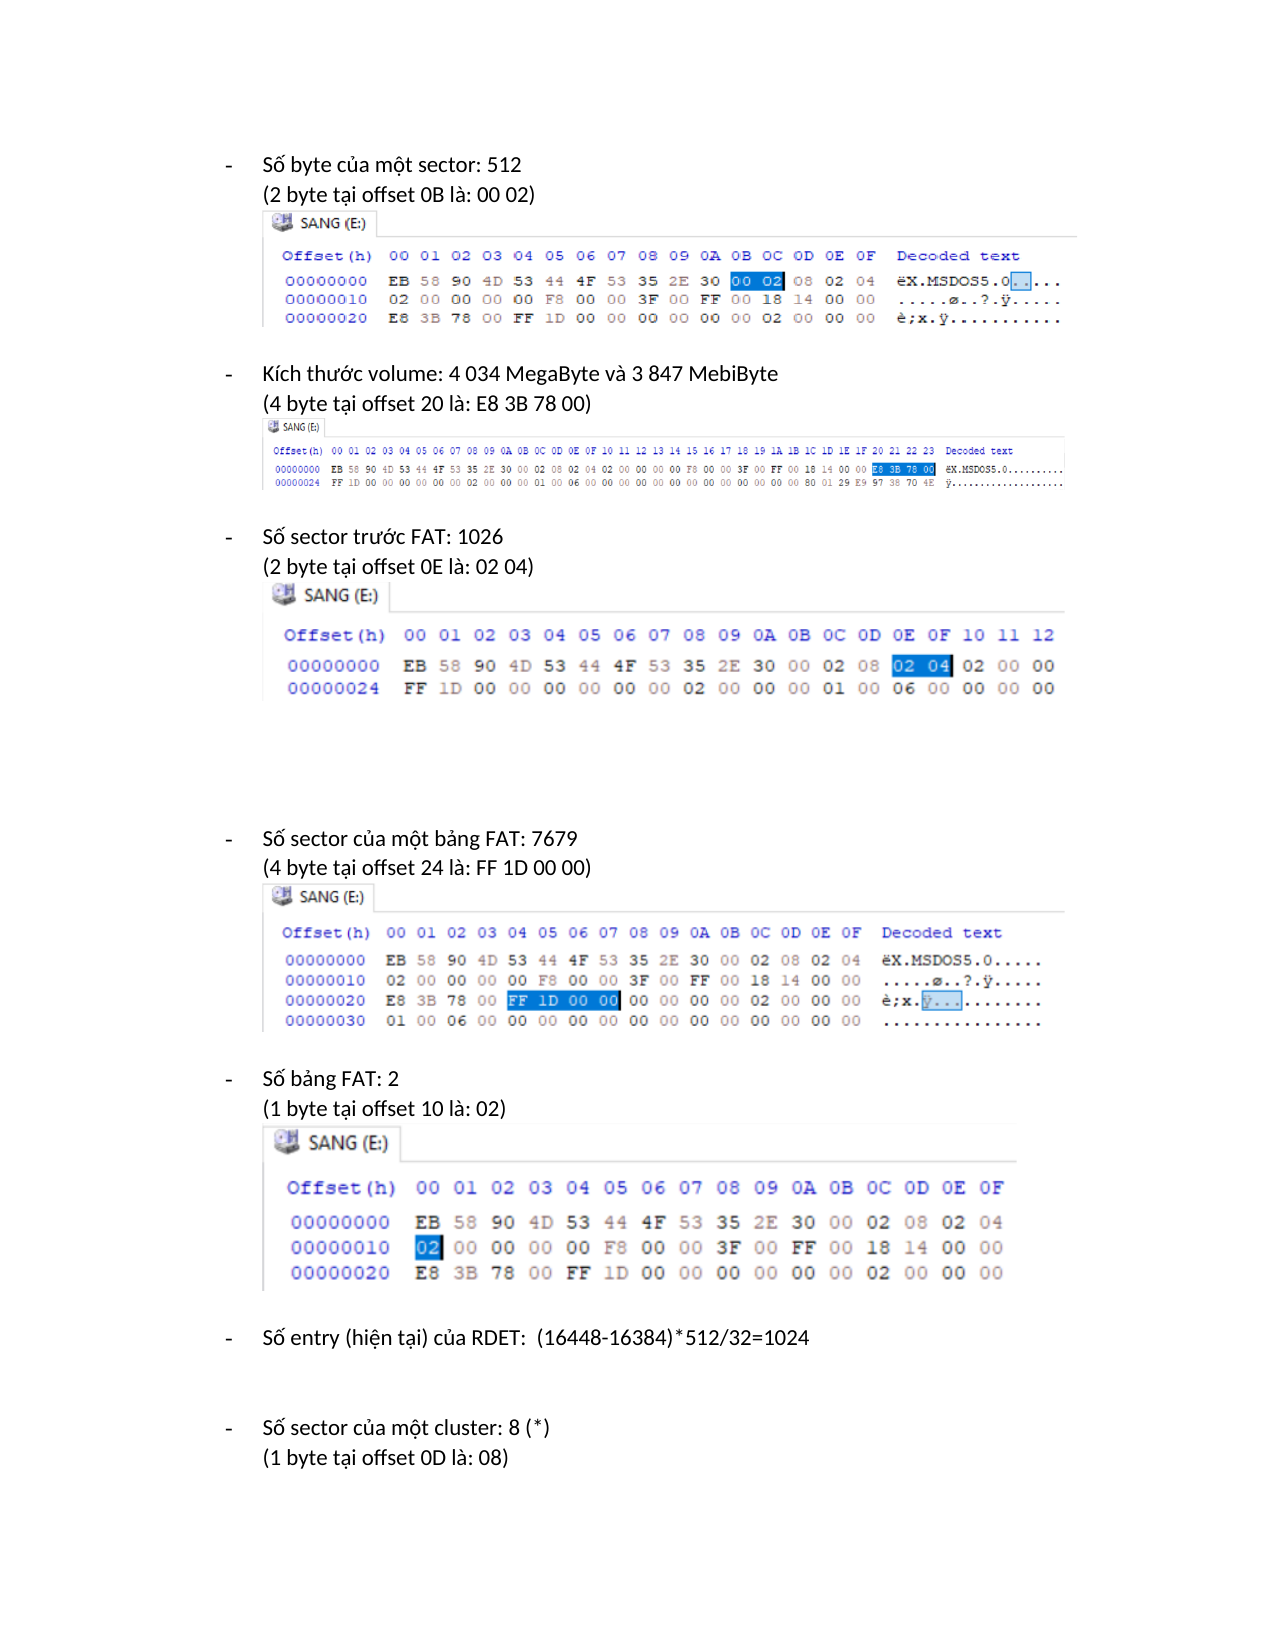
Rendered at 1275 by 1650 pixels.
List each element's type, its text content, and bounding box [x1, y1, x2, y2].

list (1 byte tại offset 0D là: 08) [262, 1443, 1125, 1471]
picture [262, 210, 1078, 327]
list (2 byte tại offset 0B là: 00 02) [262, 180, 1125, 208]
list Kích thước volume: 4 034 MegaByte và 3 847 MebiByte [225, 359, 1125, 387]
list Số sector của một cluster: 8 (*) [225, 1413, 1125, 1441]
list Số byte của một sector: 512 [225, 150, 1125, 178]
picture [262, 883, 1065, 1032]
list Số entry (hiện tại) của RDET: (16448-16384)*512/32=1024 [225, 1323, 1125, 1351]
list (1 byte tại offset 10 là: 02) [262, 1094, 1125, 1122]
list Số bảng FAT: 2 [225, 1064, 1125, 1092]
list (4 byte tại offset 24 là: FF 1D 00 00) [262, 853, 1125, 881]
list (2 byte tại offset 0E là: 02 04) [262, 552, 1125, 580]
picture [262, 582, 1065, 701]
list Số sector trước FAT: 1026 [225, 522, 1125, 550]
picture [262, 418, 1065, 490]
picture [262, 1123, 1017, 1291]
list (4 byte tại offset 20 là: E8 3B 78 00) [262, 389, 1125, 417]
list Số sector của một bảng FAT: 7679 [225, 824, 1125, 852]
